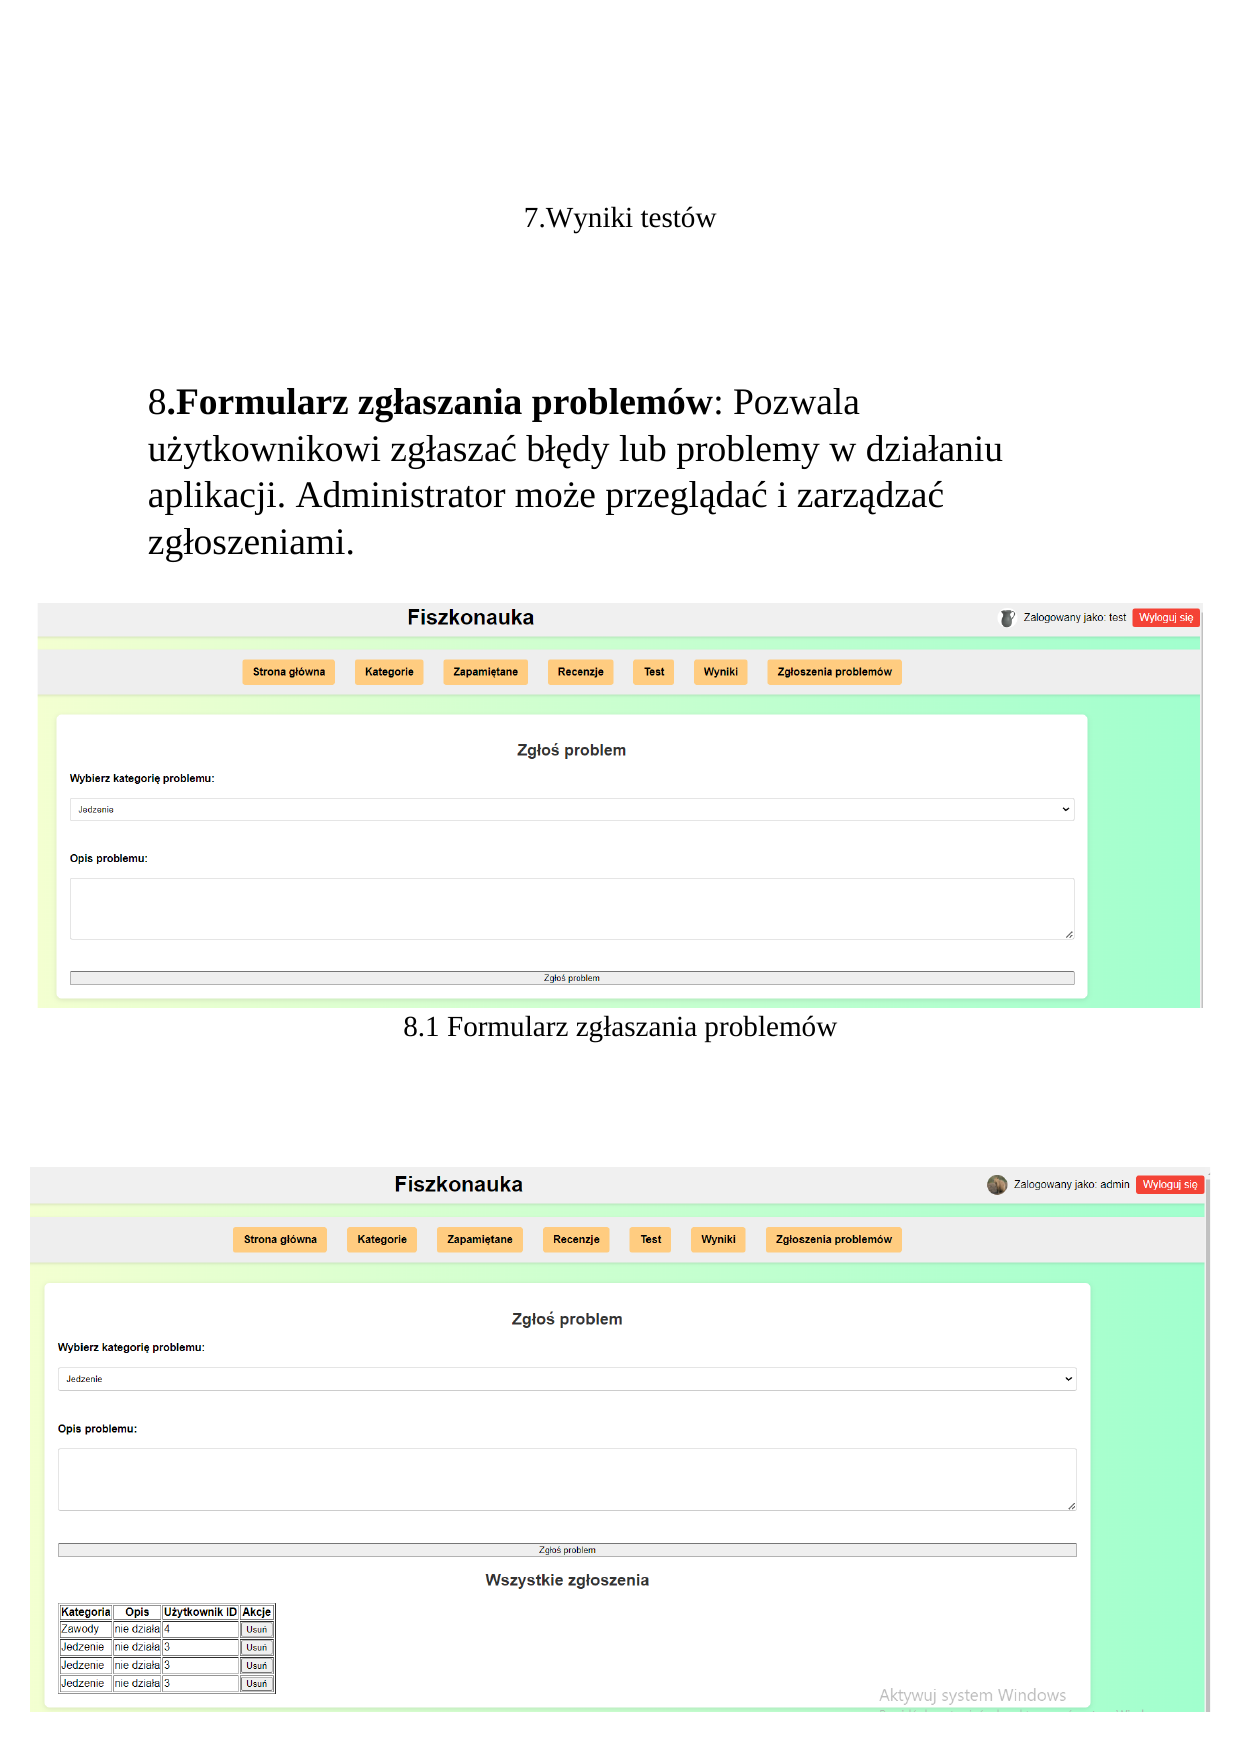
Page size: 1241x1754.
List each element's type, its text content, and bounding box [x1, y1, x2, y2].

text 8.1 Formularz zgłaszania problemów [148, 1009, 1093, 1042]
picture [37, 603, 1203, 1008]
text 8.Formularz zgłaszania problemów: Pozwala użytkownikowi zgłaszać błędy lub problemy w działaniu aplikacji. Administrator może przeglądać i zarządzać zgłoszeniami. [148, 380, 1093, 562]
text 7.Wyniki testów [148, 200, 1093, 234]
picture [30, 1167, 1210, 1712]
